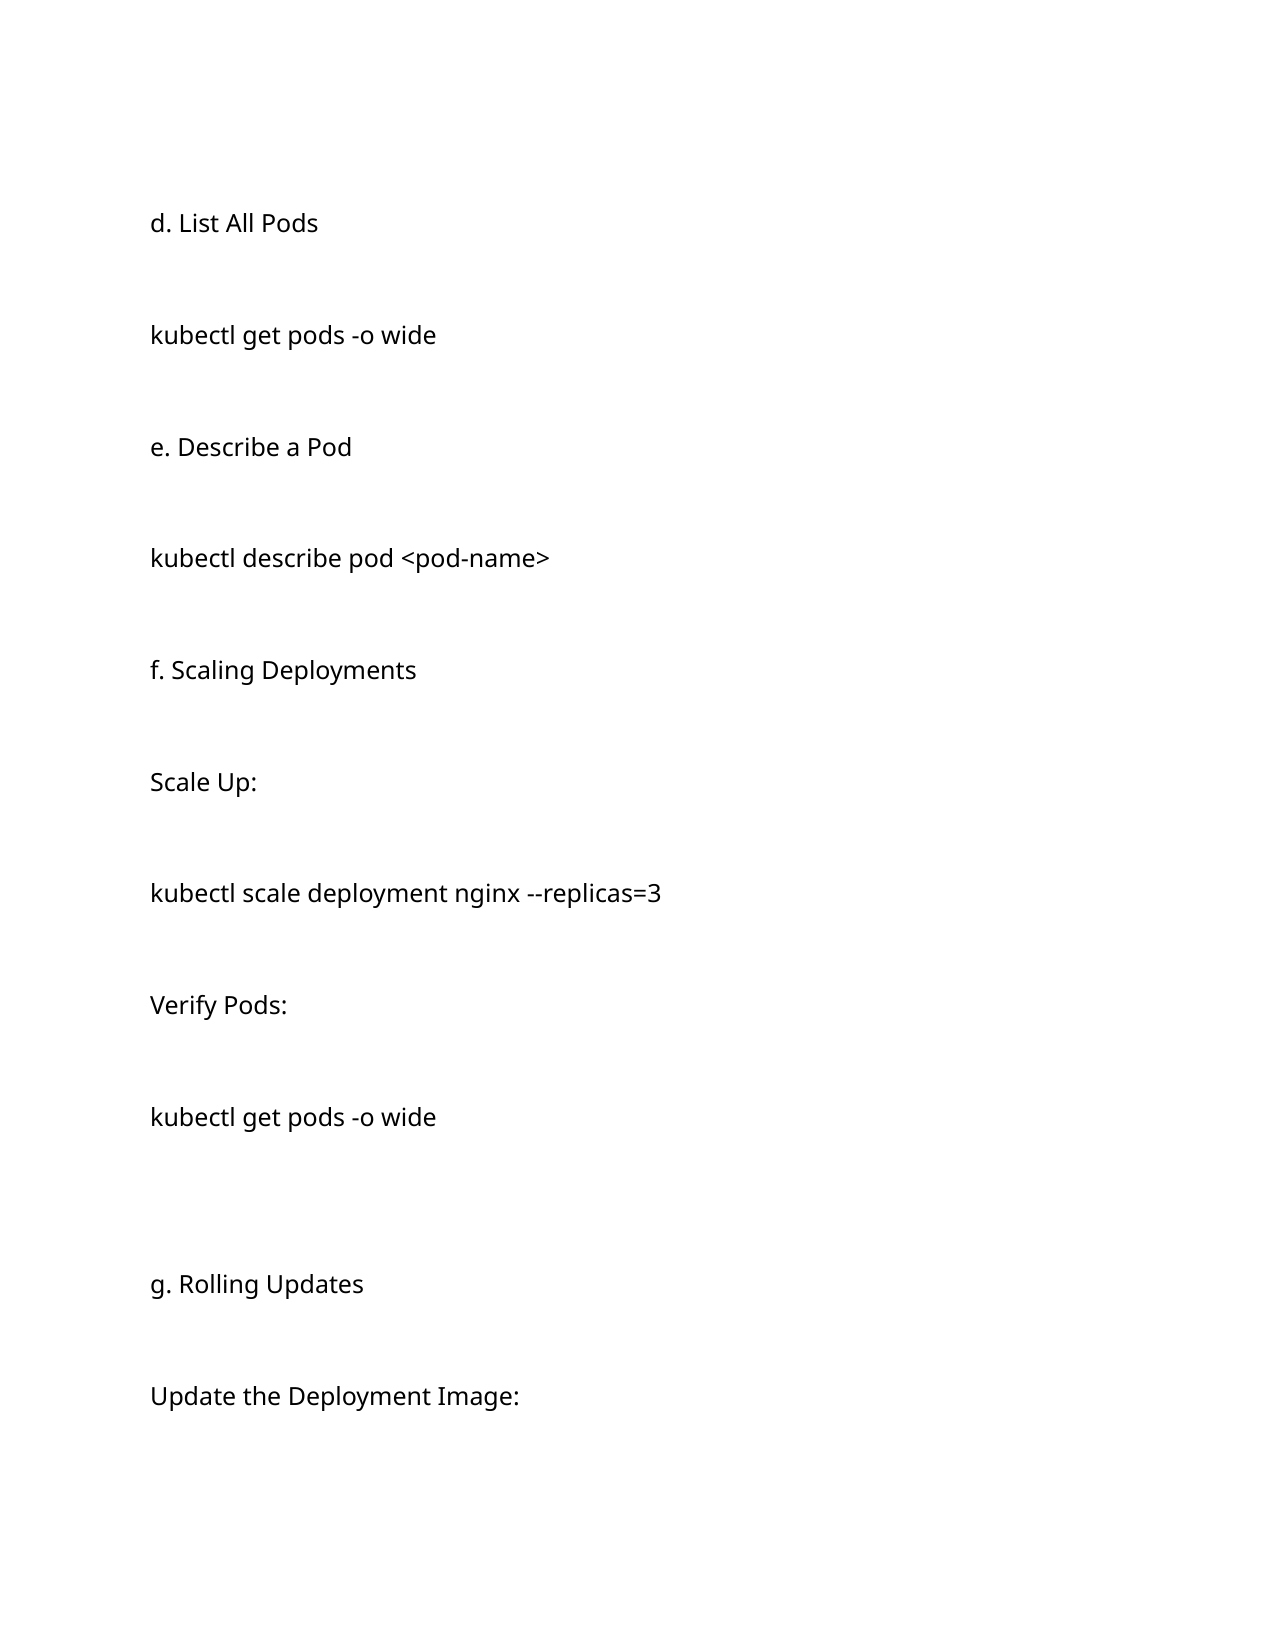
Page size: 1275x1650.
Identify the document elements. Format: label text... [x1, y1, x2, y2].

text kubectl scale deployment nginx --replicas=3 [150, 876, 1125, 910]
text kubectl get pods -o wide [150, 317, 1125, 352]
text g. Rolling Updates [150, 1267, 1125, 1301]
text d. List All Pods [150, 206, 1125, 240]
text Scale Up: [150, 764, 1125, 798]
text f. Scaling Deployments [150, 652, 1125, 687]
text Update the Deployment Image: [150, 1378, 1125, 1412]
text e. Describe a Pod [150, 429, 1125, 463]
text kubectl get pods -o wide [150, 1099, 1125, 1133]
text Verify Pods: [150, 987, 1125, 1022]
text kubectl describe pod <pod-name> [150, 541, 1125, 575]
